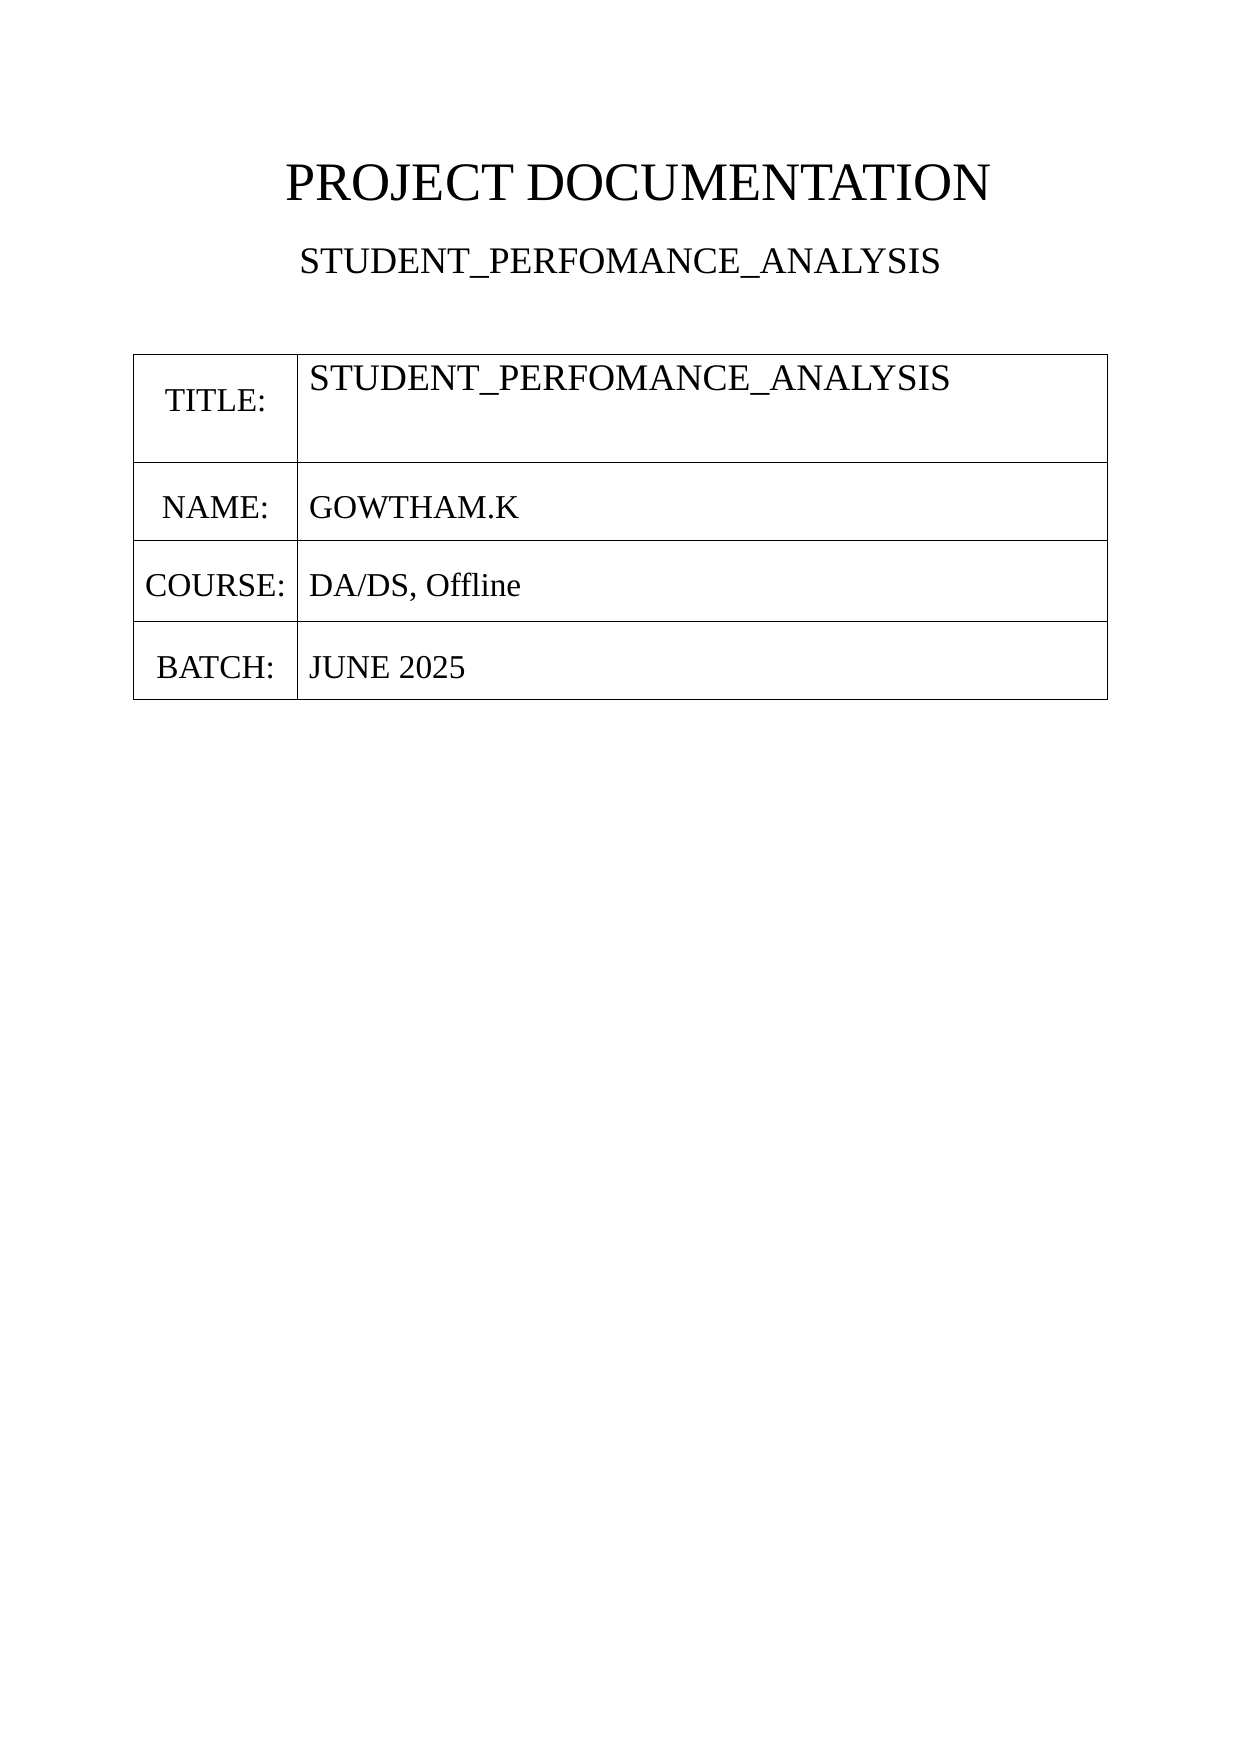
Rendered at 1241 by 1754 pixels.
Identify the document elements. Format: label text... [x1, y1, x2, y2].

text PROJECT DOCUMENTATION [150, 150, 1090, 212]
text STUDENT_PERFOMANCE_ANALYSIS [150, 238, 1090, 281]
table_cell DA/DS, Offline [298, 541, 1107, 621]
table_cell GOWTHAM.K [298, 463, 1107, 540]
table_header STUDENT_PERFOMANCE_ANALYSIS [298, 355, 1107, 462]
table_cell COURSE: [134, 541, 297, 621]
table_cell JUNE 2025 [298, 622, 1107, 699]
table_cell BATCH: [134, 622, 297, 699]
table_cell NAME: [134, 463, 297, 540]
table_header TITLE: [134, 355, 297, 462]
